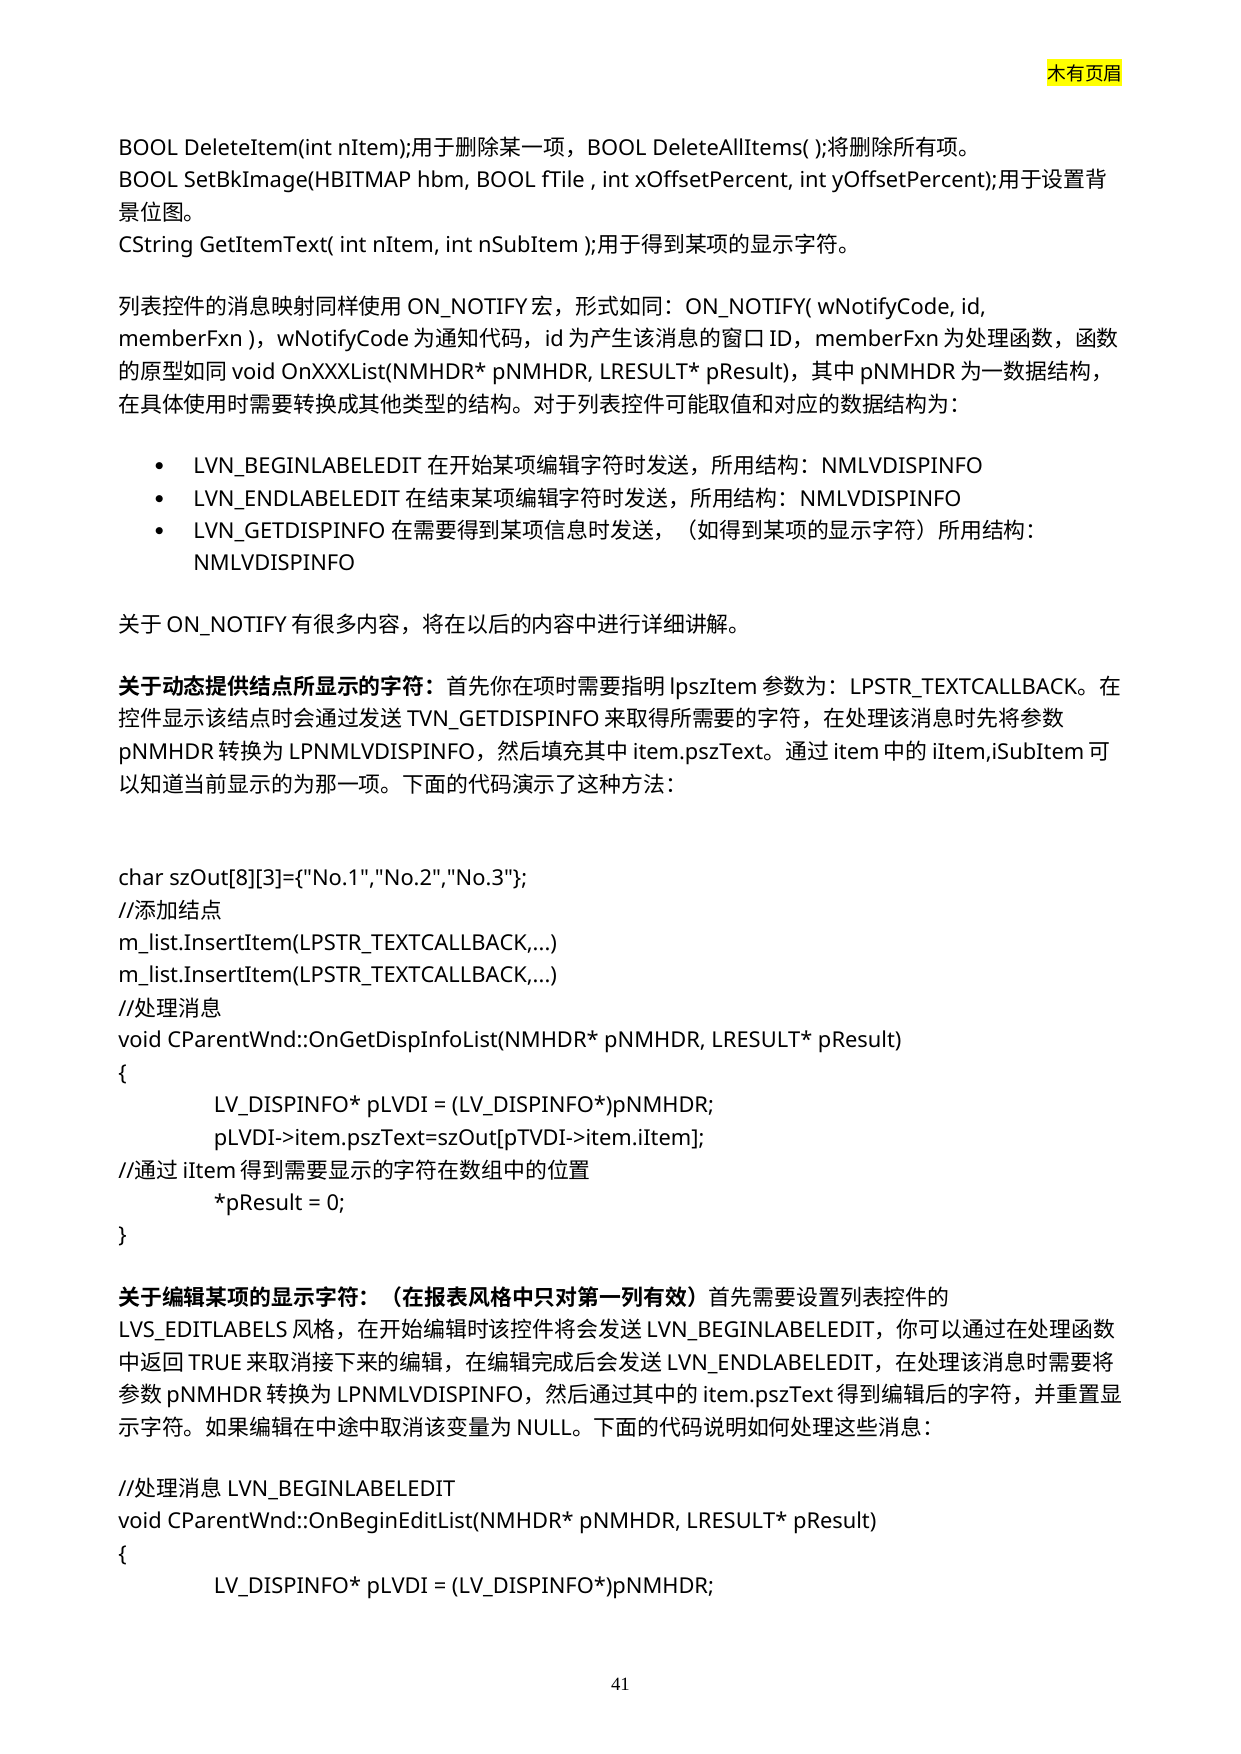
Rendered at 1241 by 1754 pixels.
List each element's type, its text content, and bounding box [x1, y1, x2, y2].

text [118, 129, 1122, 259]
text 关于动态提供结点所显示的字符：首先你在项时需要指明lpszItem参数为：LPSTR_TEXTCALLBACK。在控件显示该结点时会通过发送TVN_GETDISPINFO来取得所需要的字符，在处理该消息时先将参数pNMHDR转换为LPNMLVDISPINFO，然后填充其中item.pszText。通过item中的iItem,iSubItem可以知道当前显示的为那一项。下面的代码演示了这种方法： [118, 669, 1122, 799]
text //通过iItem得到需要显示的字符在数组中的位置 [118, 1153, 1122, 1185]
text m_list.InsertItem(LPSTR_TEXTCALLBACK,...) [118, 958, 1122, 990]
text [118, 1504, 1122, 1536]
text LV_DISPINFO* pLVDI = (LV_DISPINFO*)pNMHDR; [118, 1569, 1122, 1601]
text 关于ON_NOTIFY有很多内容，将在以后的内容中进行详细讲解。 [118, 607, 1122, 639]
text m_list.InsertItem(LPSTR_TEXTCALLBACK,...) [118, 925, 1122, 958]
text void CParentWnd::OnGetDispInfoList(NMHDR* pNMHDR, LRESULT* pResult) [118, 1023, 1122, 1055]
text //处理消息 LVN_BEGINLABELEDIT [118, 1471, 1122, 1504]
text pLVDI->item.pszText=szOut[pTVDI->item.iItem]; [118, 1120, 1122, 1153]
text { [118, 1536, 1122, 1569]
text char szOut[8][3]={"No.1","No.2","No.3"}; [118, 860, 1122, 893]
text LV_DISPINFO* pLVDI = (LV_DISPINFO*)pNMHDR; [118, 1088, 1122, 1120]
text } [118, 1218, 1122, 1250]
list LVN_ENDLABELEDIT 在结束某项编辑字符时发送，所用结构：NMLVDISPINFO [156, 480, 1122, 513]
text { [118, 1055, 1122, 1088]
text //处理消息 [118, 990, 1122, 1023]
list LVN_BEGINLABELEDIT 在开始某项编辑字符时发送，所用结构：NMLVDISPINFO [156, 448, 1122, 480]
text 关于编辑某项的显示字符：（在报表风格中只对第一列有效）首先需要设置列表控件的LVS_EDITLABELS风格，在开始编辑时该控件将会发送LVN_BEGINLABELEDIT，你可以通过在处理函数中返回TRUE来取消接下来的编辑，在编辑完成后会发送LVN_ENDLABELEDIT，在处理该消息时需要将参数pNMHDR转换为LPNMLVDISPINFO，然后通过其中的item.pszText得到编辑后的字符，并重置显示字符。如果编辑在中途中取消该变量为NULL。下面的代码说明如何处理这些消息： [118, 1279, 1122, 1442]
text //添加结点 [118, 893, 1122, 925]
text 列表控件的消息映射同样使用ON_NOTIFY宏，形式如同：ON_NOTIFY( wNotifyCode, id, memberFxn )，wNotifyCode为通知代码，id为产生该消息的窗口ID，memberFxn为处理函数，函数的原型如同void OnXXXList(NMHDR* pNMHDR, LRESULT* pResult)，其中pNMHDR为一数据结构，在具体使用时需要转换成其他类型的结构。对于列表控件可能取值和对应的数据结构为： [118, 289, 1122, 419]
text *pResult = 0; [118, 1185, 1122, 1218]
list LVN_GETDISPINFO 在需要得到某项信息时发送，（如得到某项的显示字符）所用结构：NMLVDISPINFO [156, 513, 1122, 578]
